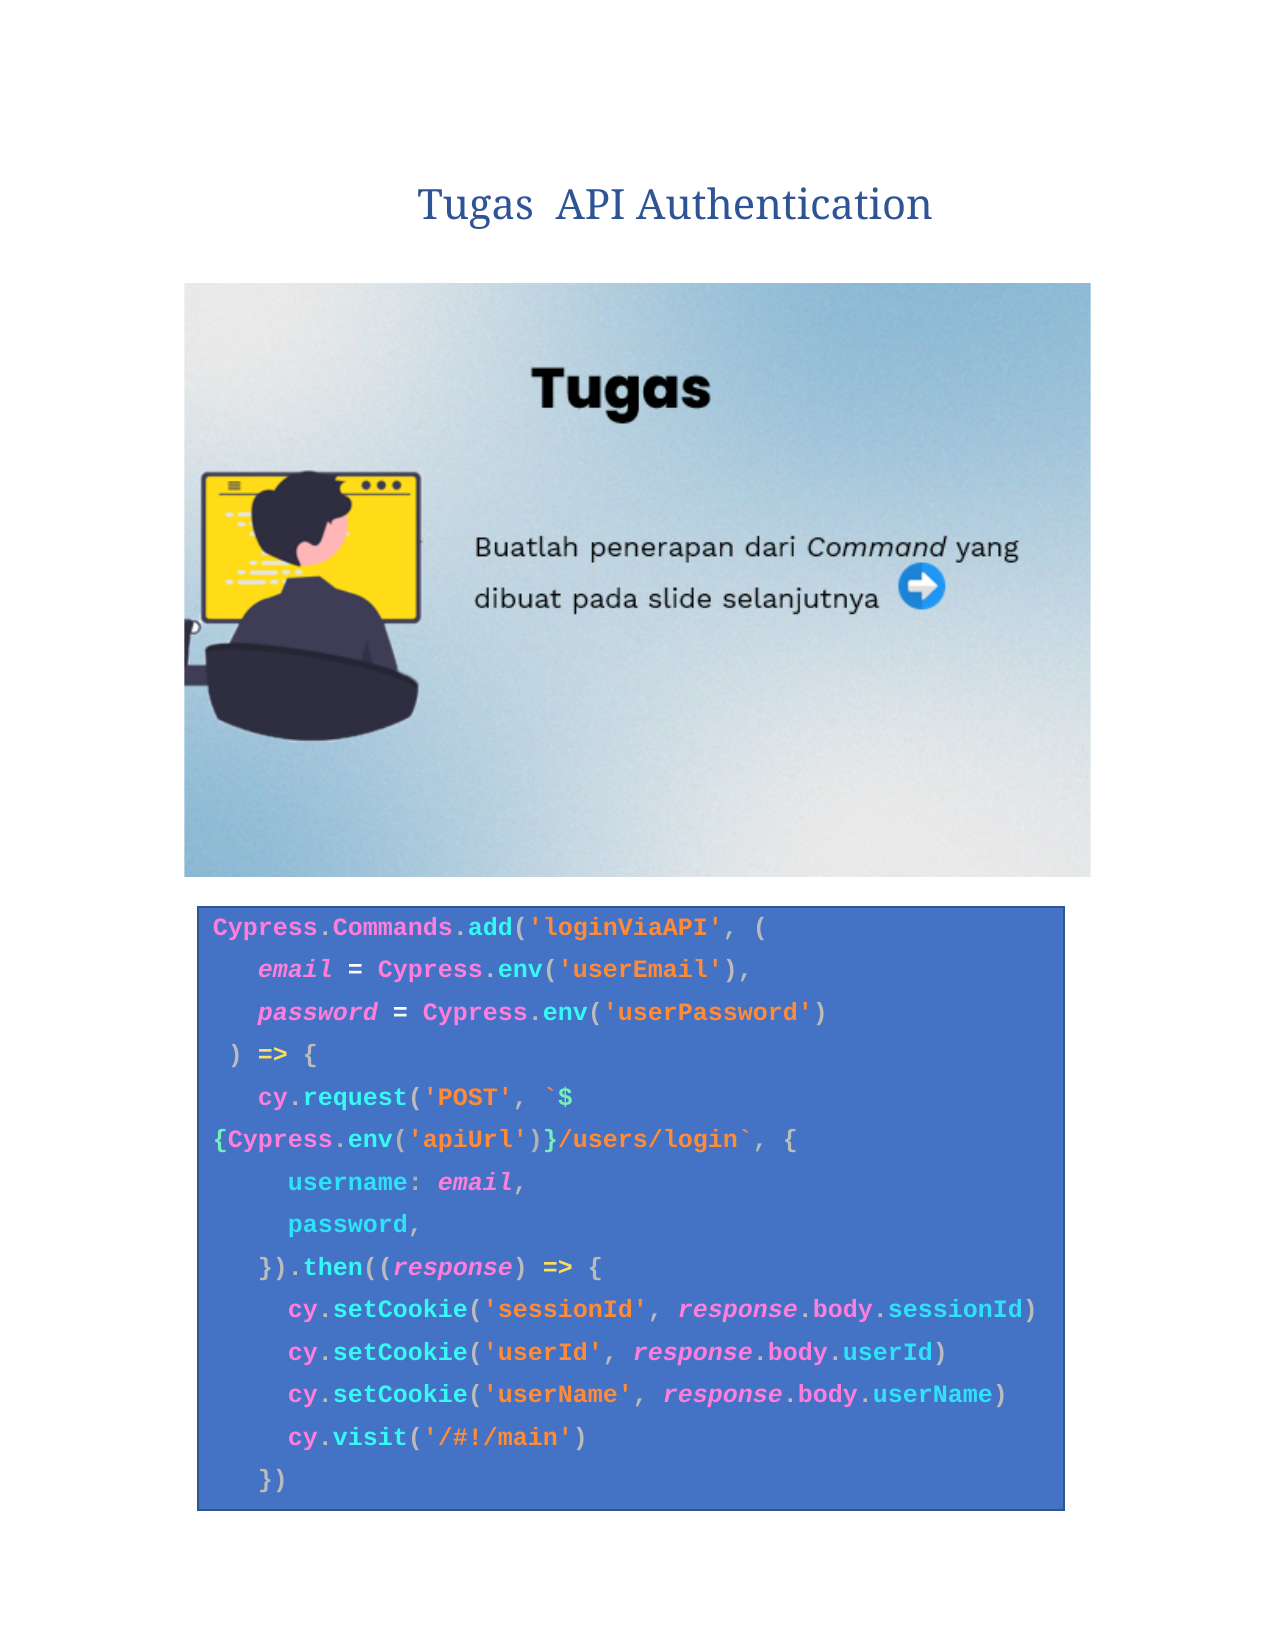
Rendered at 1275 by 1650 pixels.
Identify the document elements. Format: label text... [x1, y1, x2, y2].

subtitle Tugas API Authentication [150, 175, 1125, 232]
picture [184, 283, 1091, 877]
